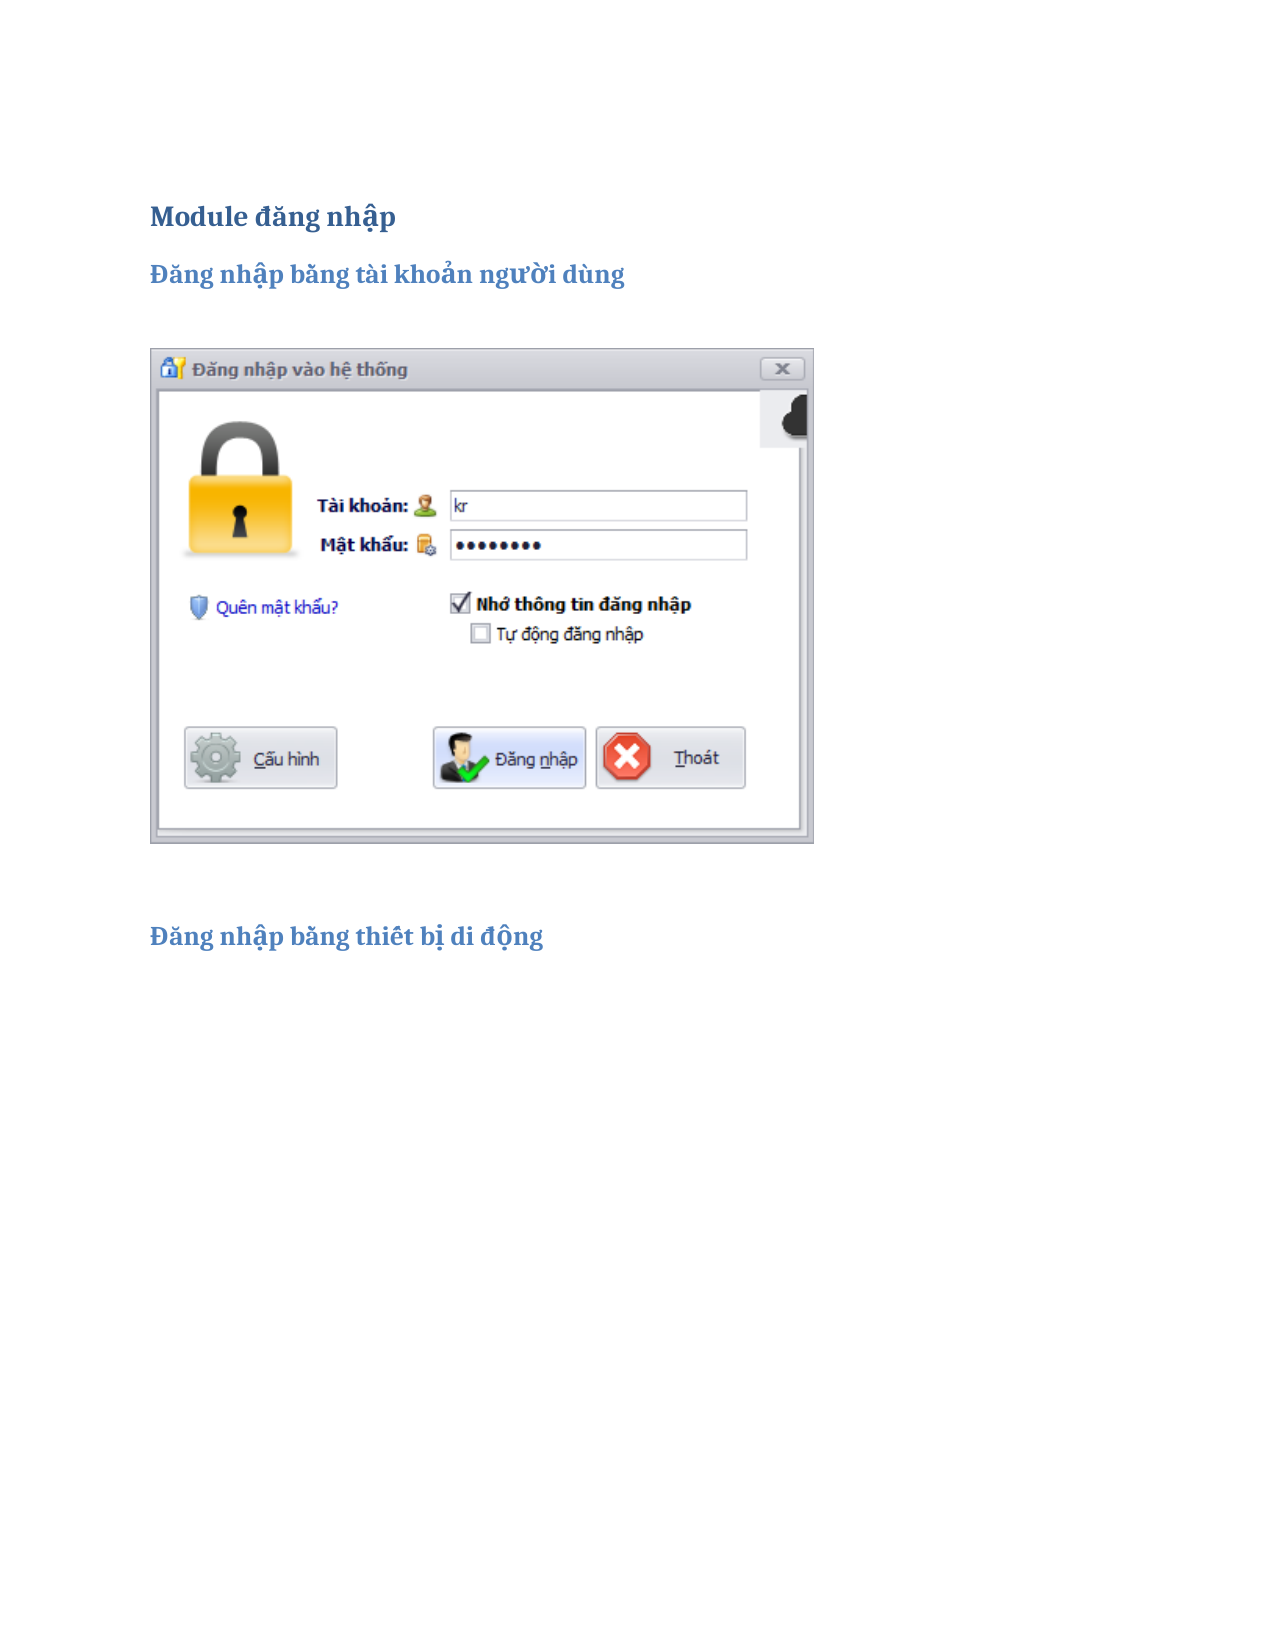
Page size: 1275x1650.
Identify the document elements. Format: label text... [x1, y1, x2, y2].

subtitle Đăng nhập bằng tài khoản người dùng [150, 259, 1125, 291]
picture [150, 348, 814, 844]
subtitle Module đăng nhập [150, 200, 1125, 233]
subtitle Đăng nhập bằng thiết bị di động [150, 921, 1125, 953]
